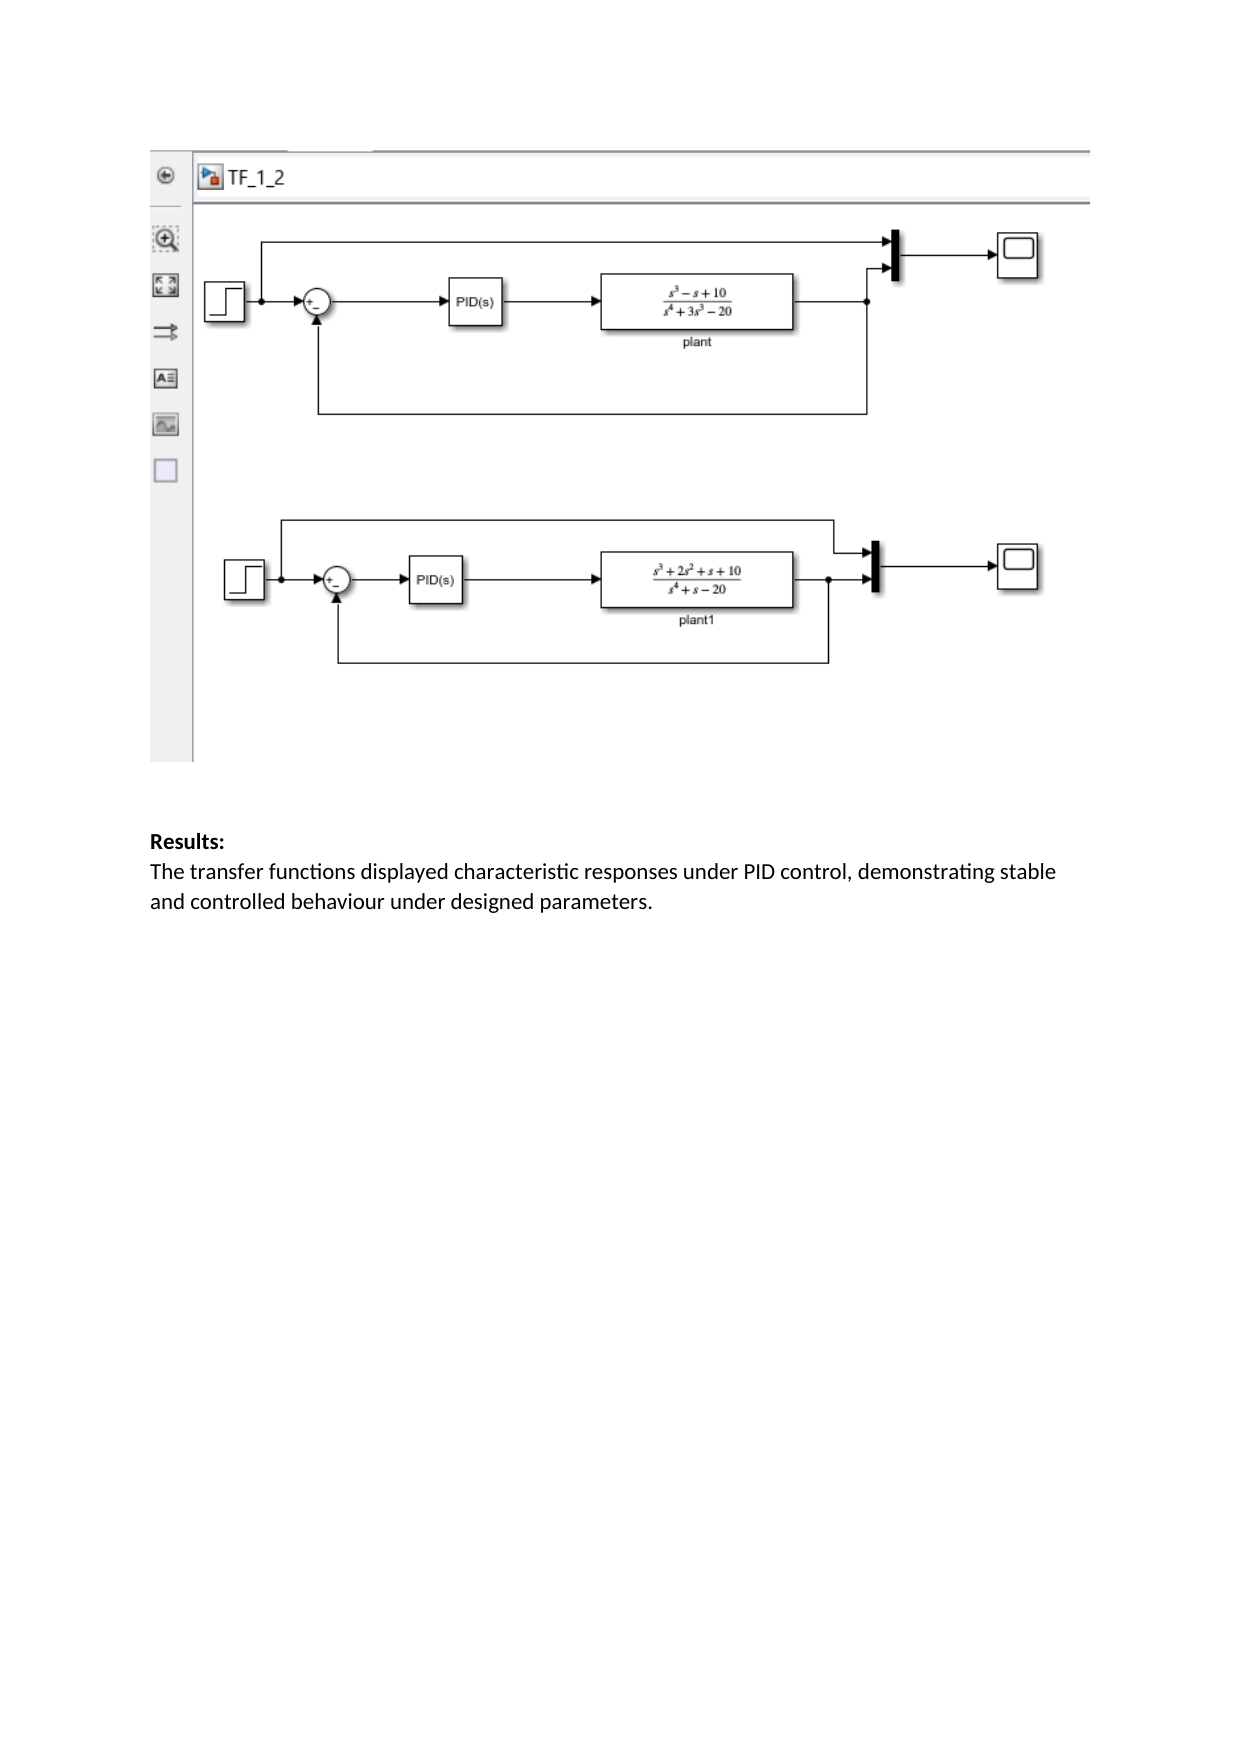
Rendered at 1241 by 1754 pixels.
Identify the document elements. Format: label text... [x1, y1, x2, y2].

picture [150, 150, 1091, 762]
text Results: The transfer functions displayed characteristic responses under PID control, demonstrating stable and controlled behaviour under designed parameters. [150, 827, 1090, 916]
